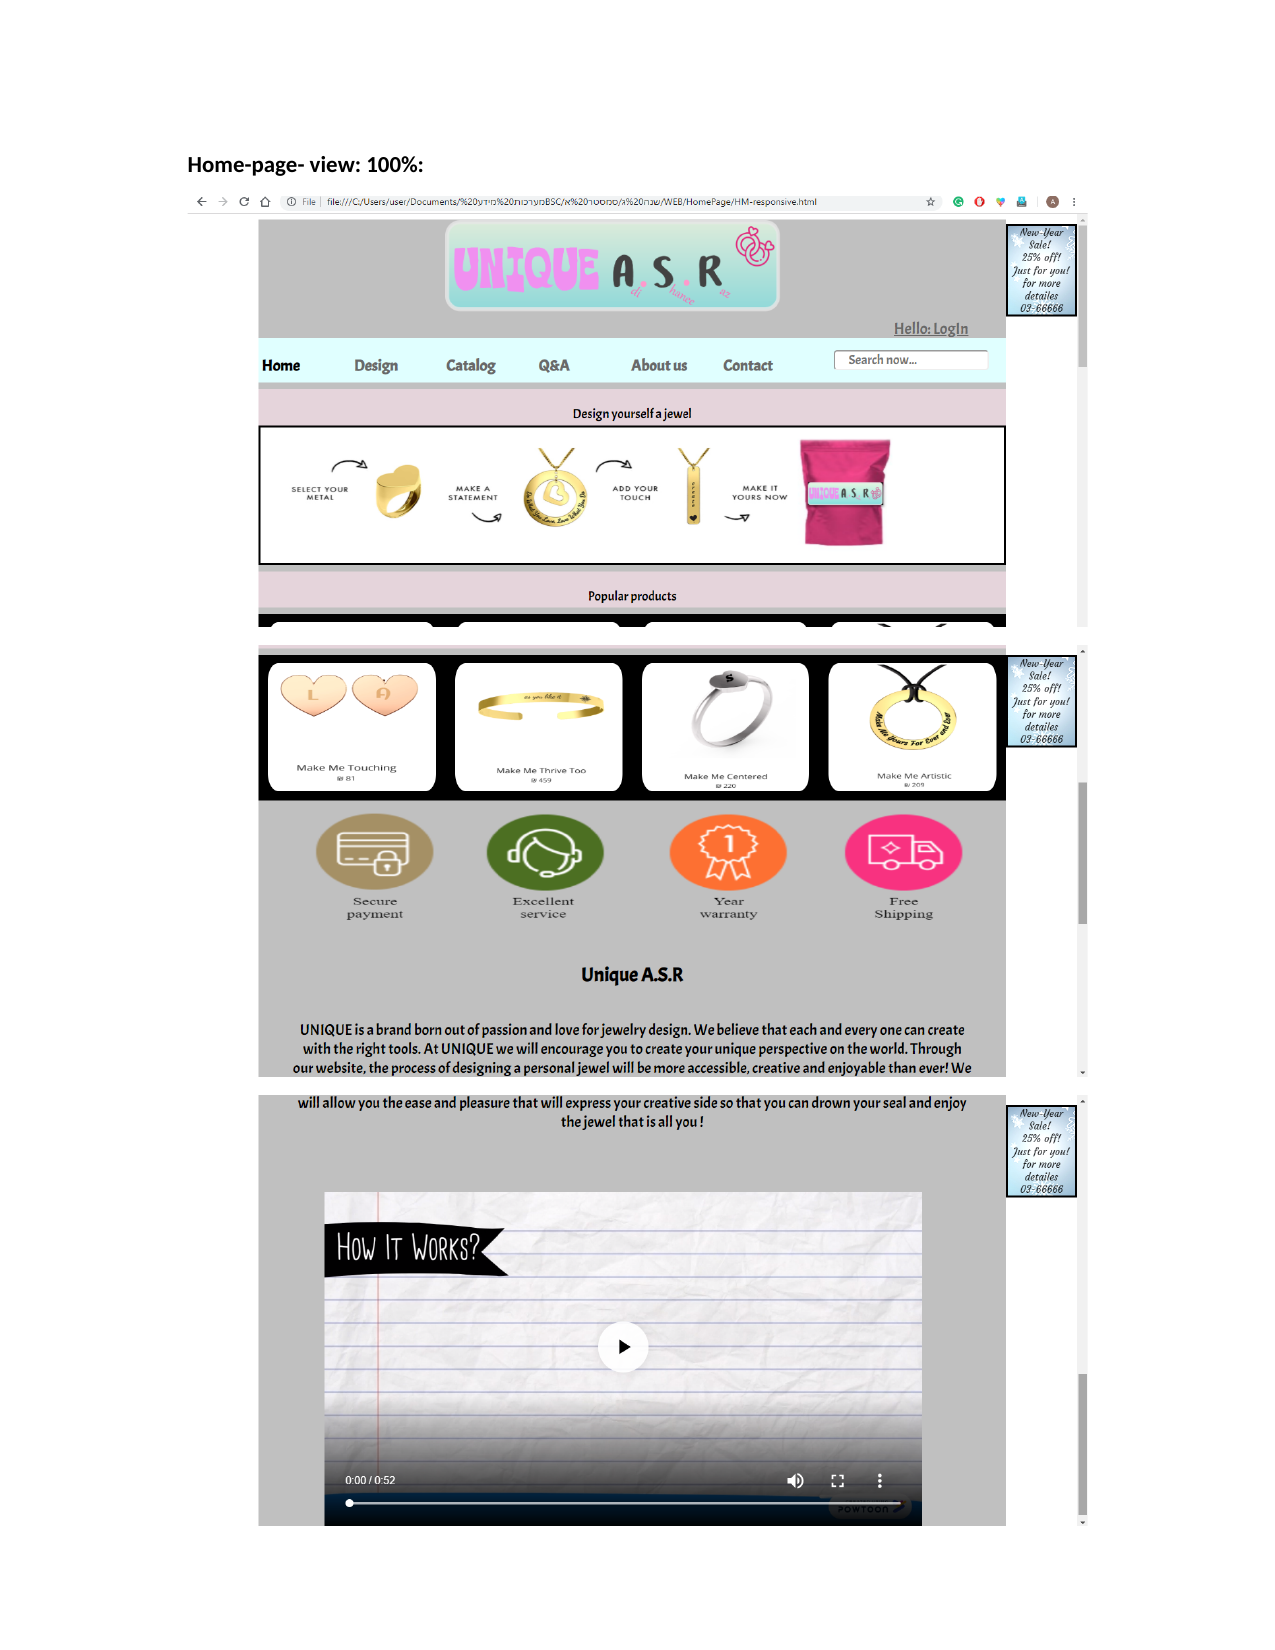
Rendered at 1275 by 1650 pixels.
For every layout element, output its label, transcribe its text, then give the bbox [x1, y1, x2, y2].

picture [187, 645, 1088, 1077]
text Home-page- view: 100%: [187, 150, 1087, 178]
picture [187, 196, 1088, 627]
picture [187, 1095, 1088, 1526]
